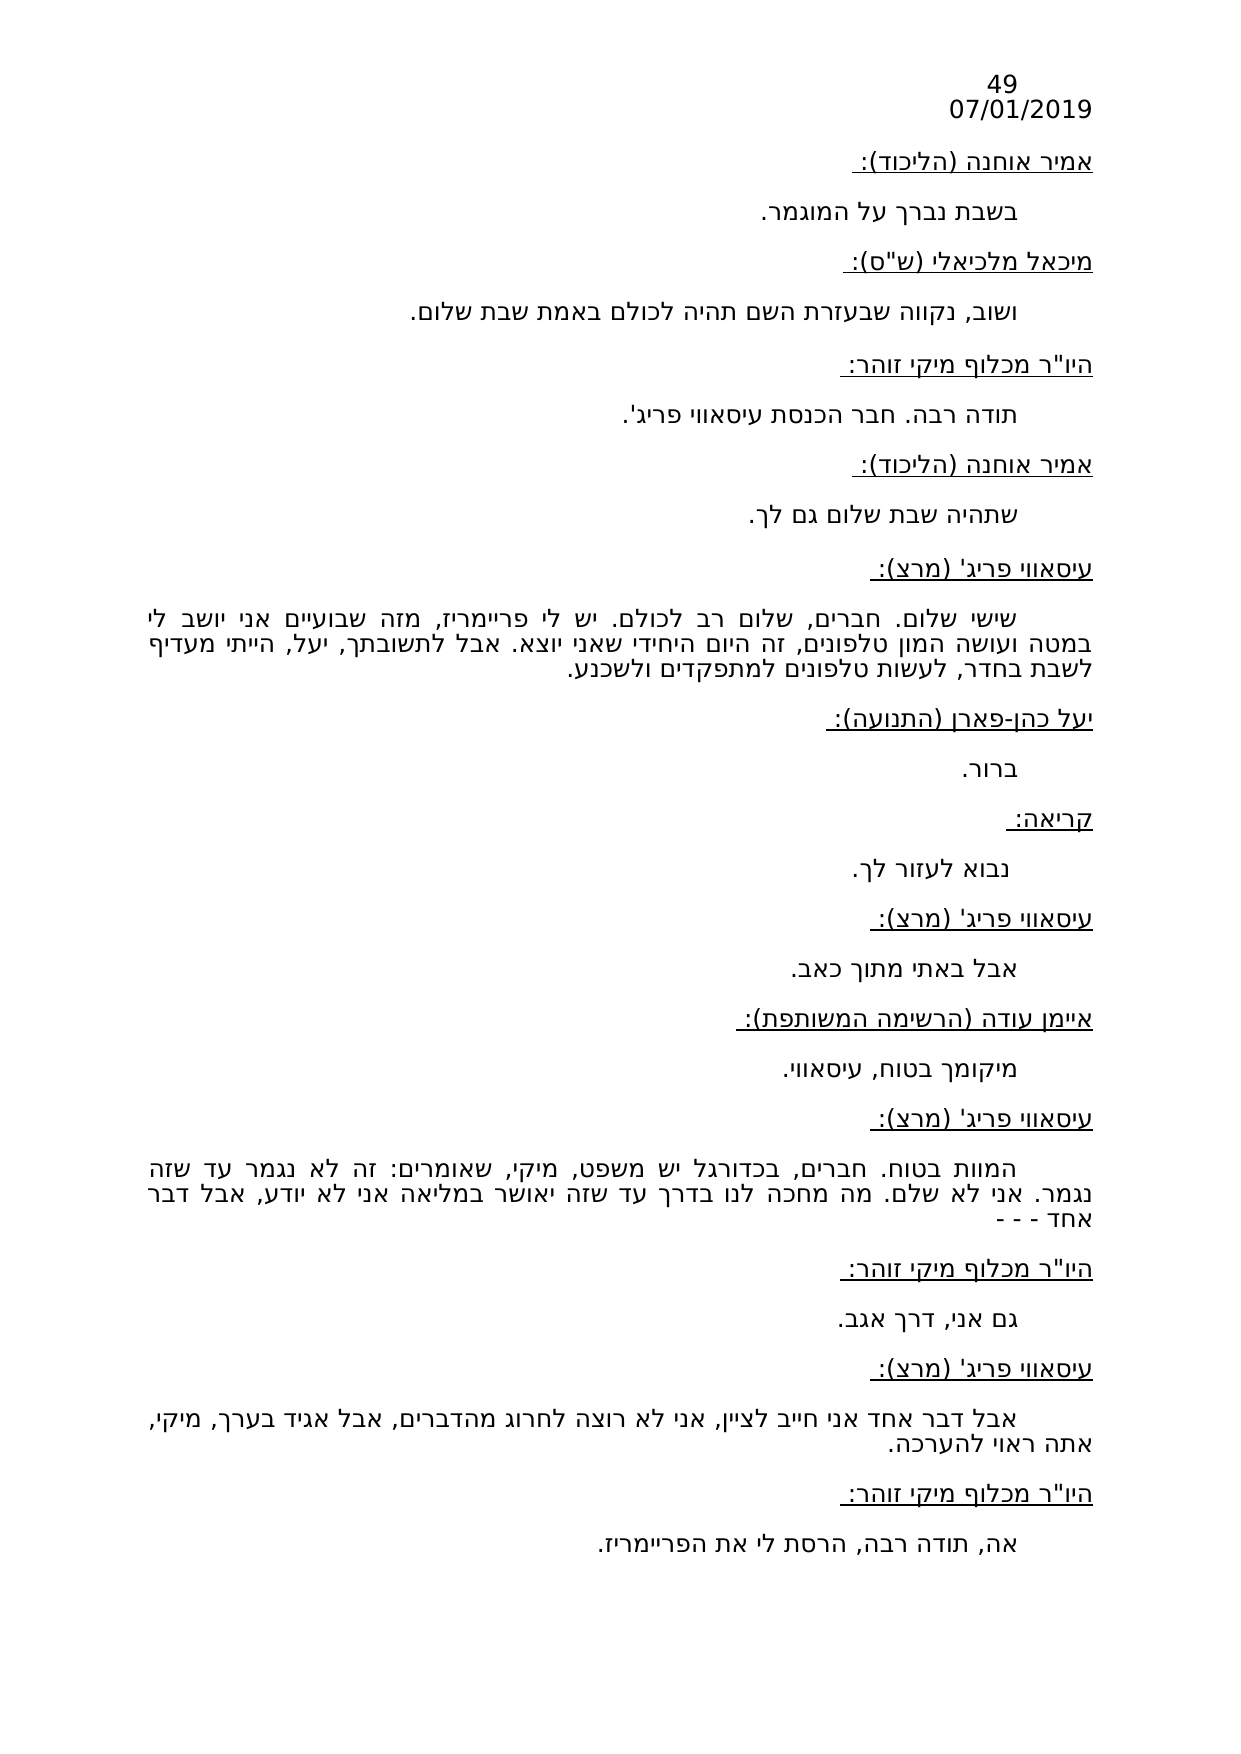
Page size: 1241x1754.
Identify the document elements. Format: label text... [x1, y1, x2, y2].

text << יור >> היו"ר מכלוף מיקי זוהר: << יור >> [147, 1482, 1093, 1507]
text גם אני, דרך אגב. [147, 1307, 1093, 1332]
text << דובר >> איימן עודה (הרשימה המשותפת): << דובר >> [147, 1007, 1093, 1032]
text << יור >> היו"ר מכלוף מיקי זוהר: << יור >> [147, 1257, 1093, 1282]
text << דובר >> אמיר אוחנה (הליכוד): << דובר >> [147, 454, 1093, 479]
text נבוא לעזור לך. [147, 857, 1093, 882]
text המוות בטוח. חברים, בכדורגל יש משפט, מיקי, שאומרים: זה לא נגמר עד שזה נגמר. אני לא שלם. מה מחכה לנו בדרך עד שזה יאושר במליאה אני לא יודע, אבל דבר אחד - - - [147, 1157, 1093, 1232]
text << יור >> היו"ר מכלוף מיקי זוהר: << יור >> [147, 354, 1093, 379]
text מיקומך בטוח, עיסאווי. [147, 1057, 1093, 1082]
text << דובר >> יעל כהן-פארן (התנועה): << דובר >> [147, 707, 1093, 732]
text ושוב, נקווה שבעזרת השם תהיה לכולם באמת שבת שלום. [147, 300, 1093, 325]
text אבל באתי מתוך כאב. [147, 957, 1093, 982]
text << קריאה >> קריאה: << קריאה >> [147, 807, 1093, 832]
text שתהיה שבת שלום גם לך. [147, 504, 1093, 529]
text << דובר >> מיכאל מלכיאלי (ש"ס): << דובר >> [147, 250, 1093, 275]
text << דובר >> עיסאווי פריג' (מרצ): << דובר >> [147, 557, 1093, 582]
text שישי שלום. חברים, שלום רב לכולם. יש לי פריימריז, מזה שבועיים אני יושב לי במטה ועושה המון טלפונים, זה היום היחידי שאני יוצא. אבל לתשובתך, יעל, הייתי מעדיף לשבת בחדר, לעשות טלפונים למתפקדים ולשכנע. [147, 607, 1093, 682]
text בשבת נברך על המוגמר. [147, 200, 1093, 225]
text << דובר >> אמיר אוחנה (הליכוד): << דובר >> [147, 150, 1093, 175]
text ברור. [147, 757, 1093, 782]
text << דובר >> עיסאווי פריג' (מרצ): << דובר >> [147, 907, 1093, 932]
text אה, תודה רבה, הרסת לי את הפריימריז. [147, 1532, 1093, 1557]
text << דובר_המשך >> עיסאווי פריג' (מרצ): << דובר_המשך >> [147, 1357, 1093, 1382]
text תודה רבה. חבר הכנסת עיסאווי פריג'. [147, 404, 1093, 429]
text << דובר >> עיסאווי פריג' (מרצ): << דובר >> [147, 1107, 1093, 1132]
text אבל דבר אחד אני חייב לציין, אני לא רוצה לחרוג מהדברים, אבל אגיד בערך, מיקי, אתה ראוי להערכה. [147, 1407, 1093, 1457]
